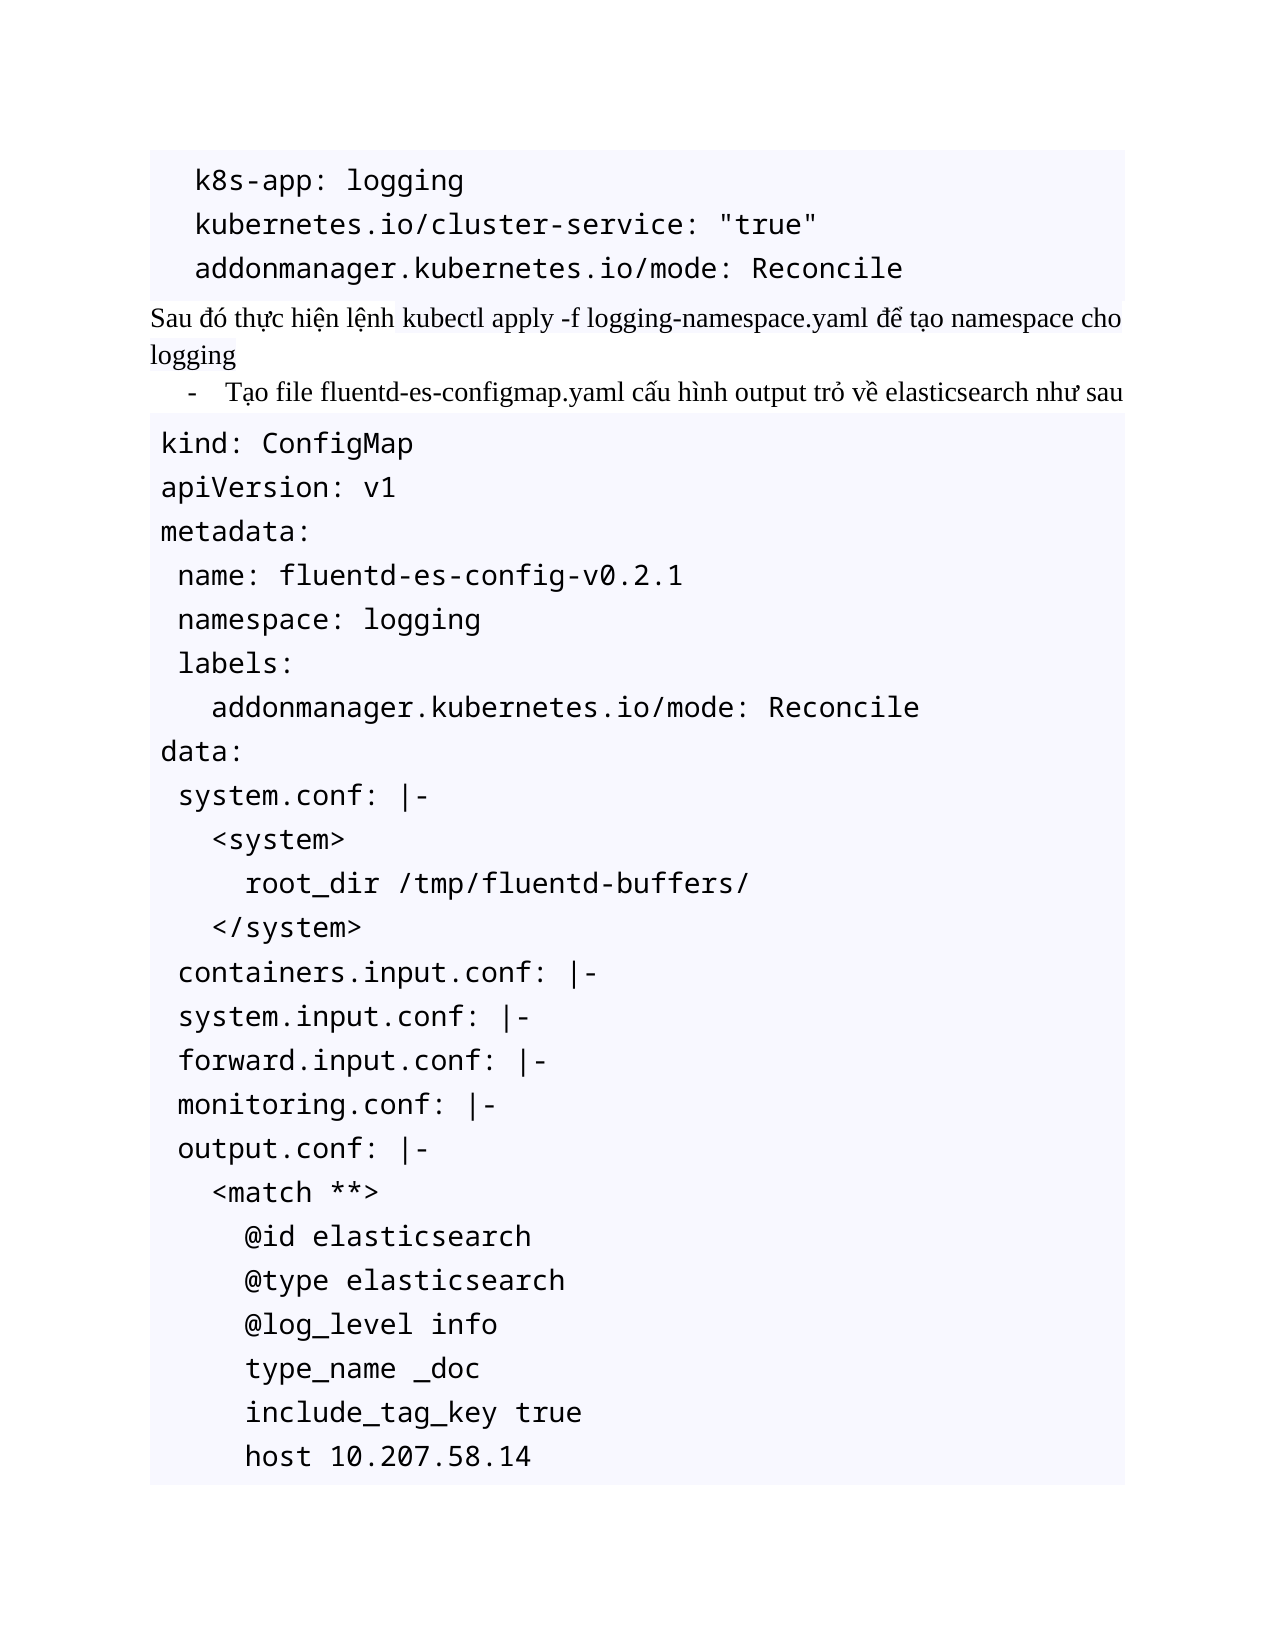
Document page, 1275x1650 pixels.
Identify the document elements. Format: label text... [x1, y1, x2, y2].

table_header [150, 413, 1125, 1485]
list Tạo file fluentd-es-configmap.yaml cấu hình output trỏ về elasticsearch như sau [187, 376, 1125, 408]
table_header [150, 150, 1125, 301]
text Sau đó thực hiện lệnh kubectl apply -f logging-namespace.yaml để tạo namespace cho logging [150, 301, 1125, 371]
